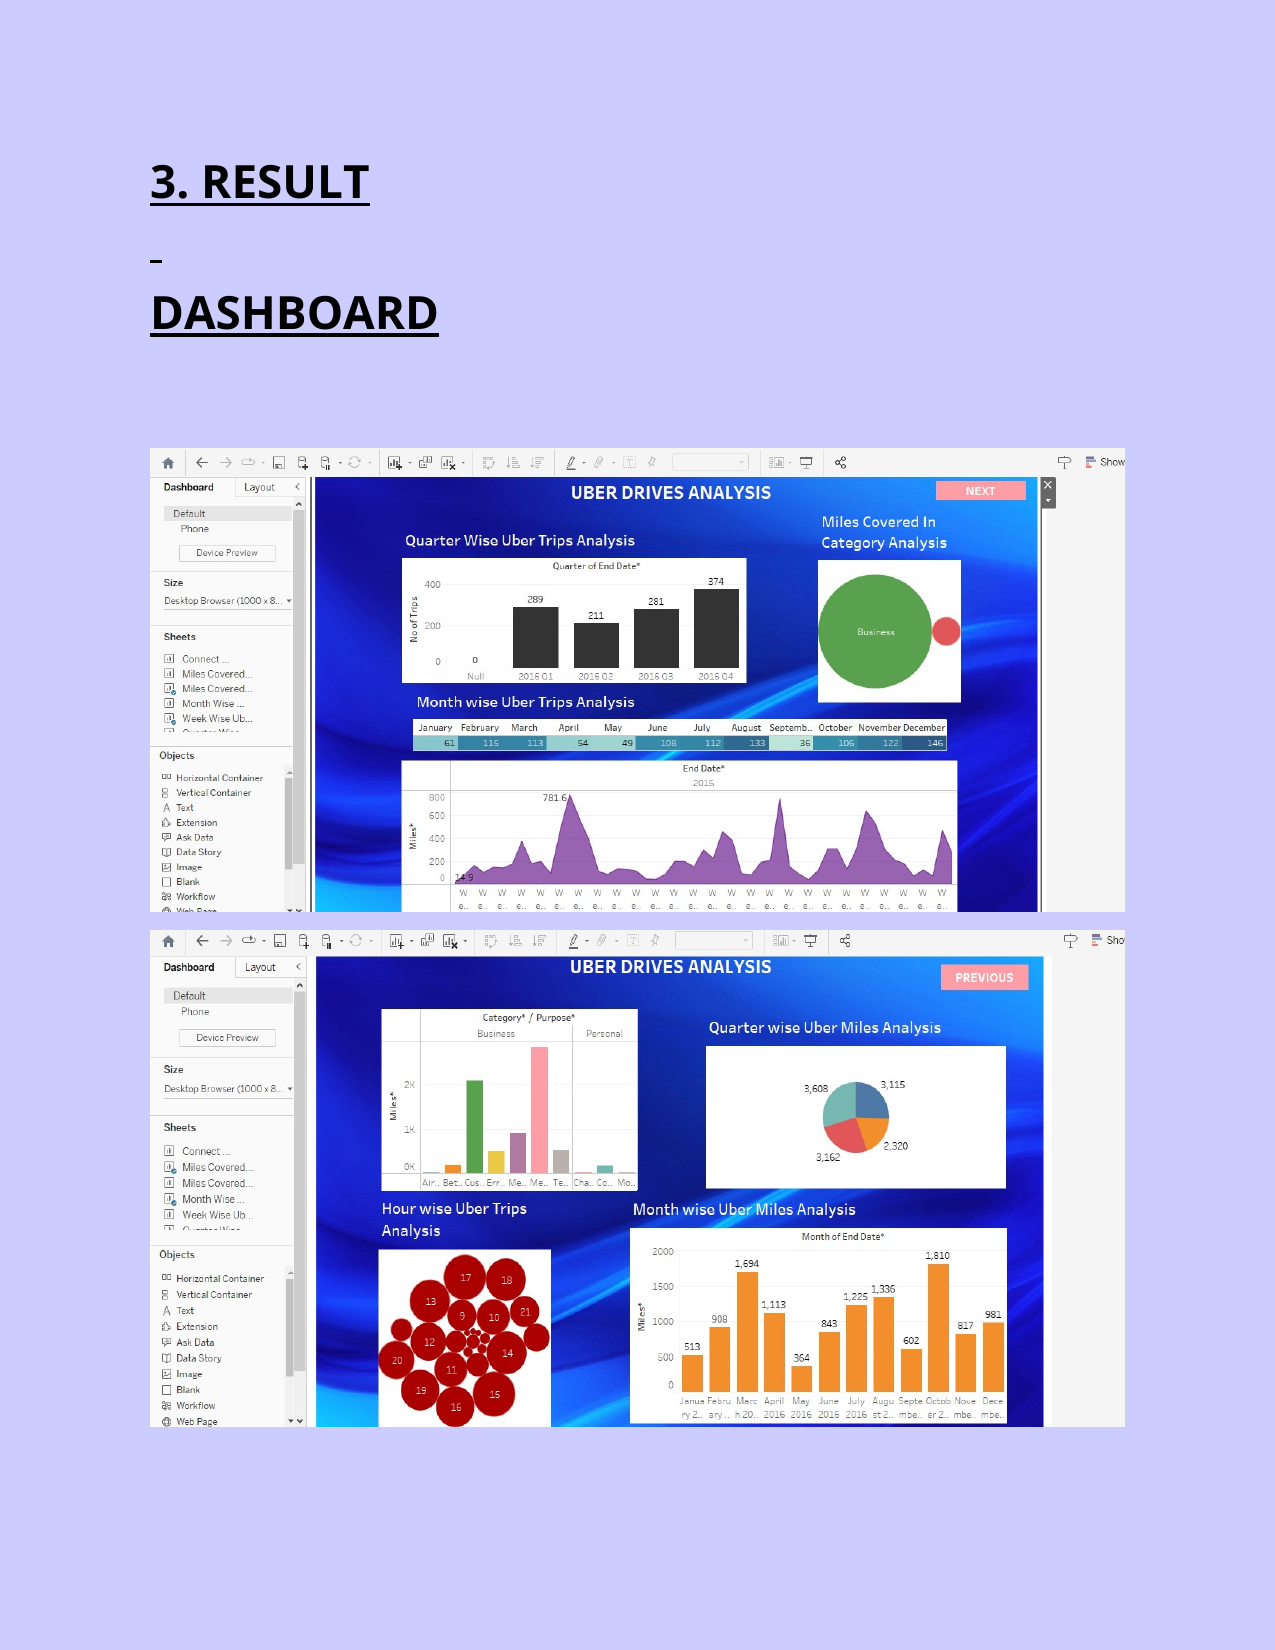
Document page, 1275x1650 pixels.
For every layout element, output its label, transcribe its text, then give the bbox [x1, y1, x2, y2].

picture [150, 448, 1125, 912]
text DASHBOARD [150, 281, 1125, 343]
picture [150, 930, 1125, 1427]
text 3. RESULT [150, 150, 1125, 212]
